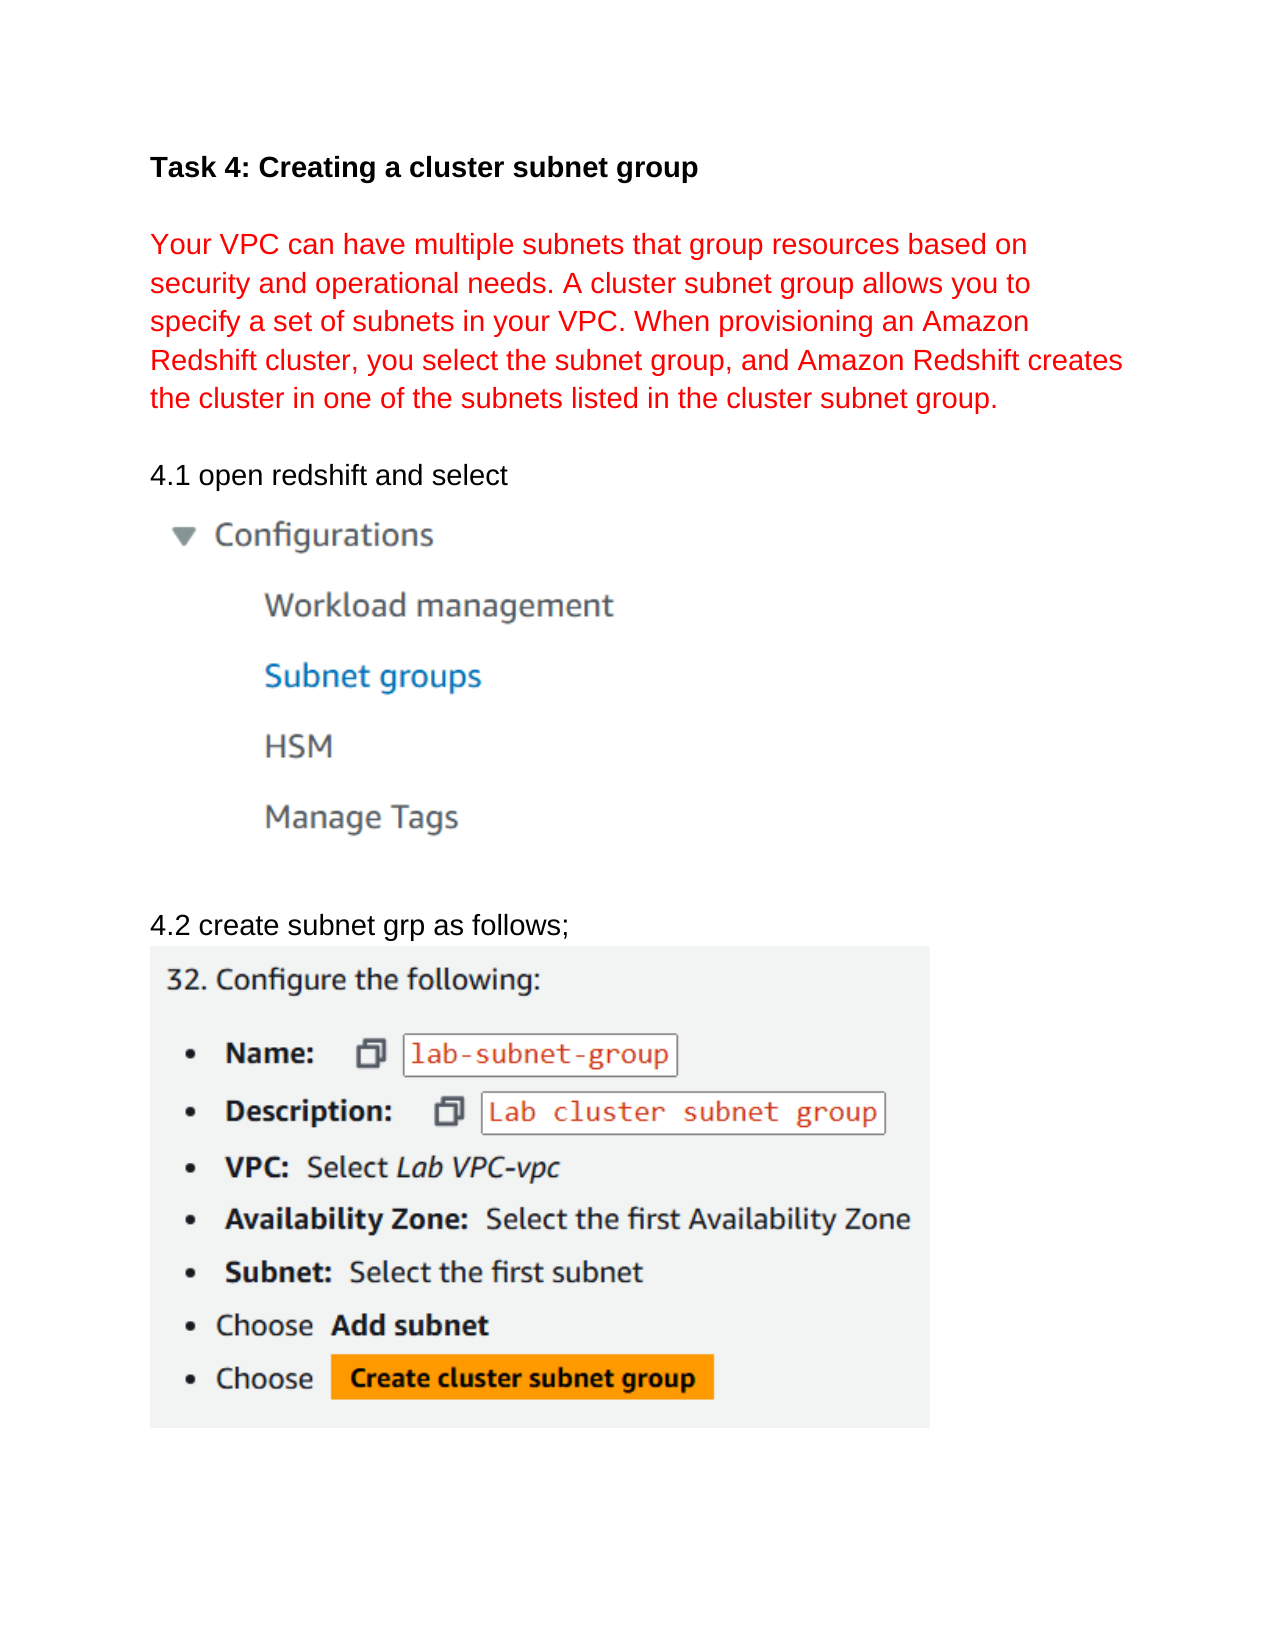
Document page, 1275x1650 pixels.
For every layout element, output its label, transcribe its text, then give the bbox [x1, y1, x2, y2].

text Task 4: Creating a cluster subnet group [150, 150, 1125, 183]
picture [150, 496, 663, 866]
picture [150, 946, 930, 1428]
text Your VPC can have multiple subnets that group resources based on security and operational needs. A cluster subnet group allows you to specify a set of subnets in your VPC. When provisioning an Amazon Redshift cluster, you select the subnet group, and Amazon Redshift creates the cluster in one of the subnets listed in the cluster subnet group. [150, 227, 1125, 415]
text 4.2 create subnet grp as follows; [150, 908, 1125, 942]
text 4.1 open redshift and select [150, 458, 1125, 492]
